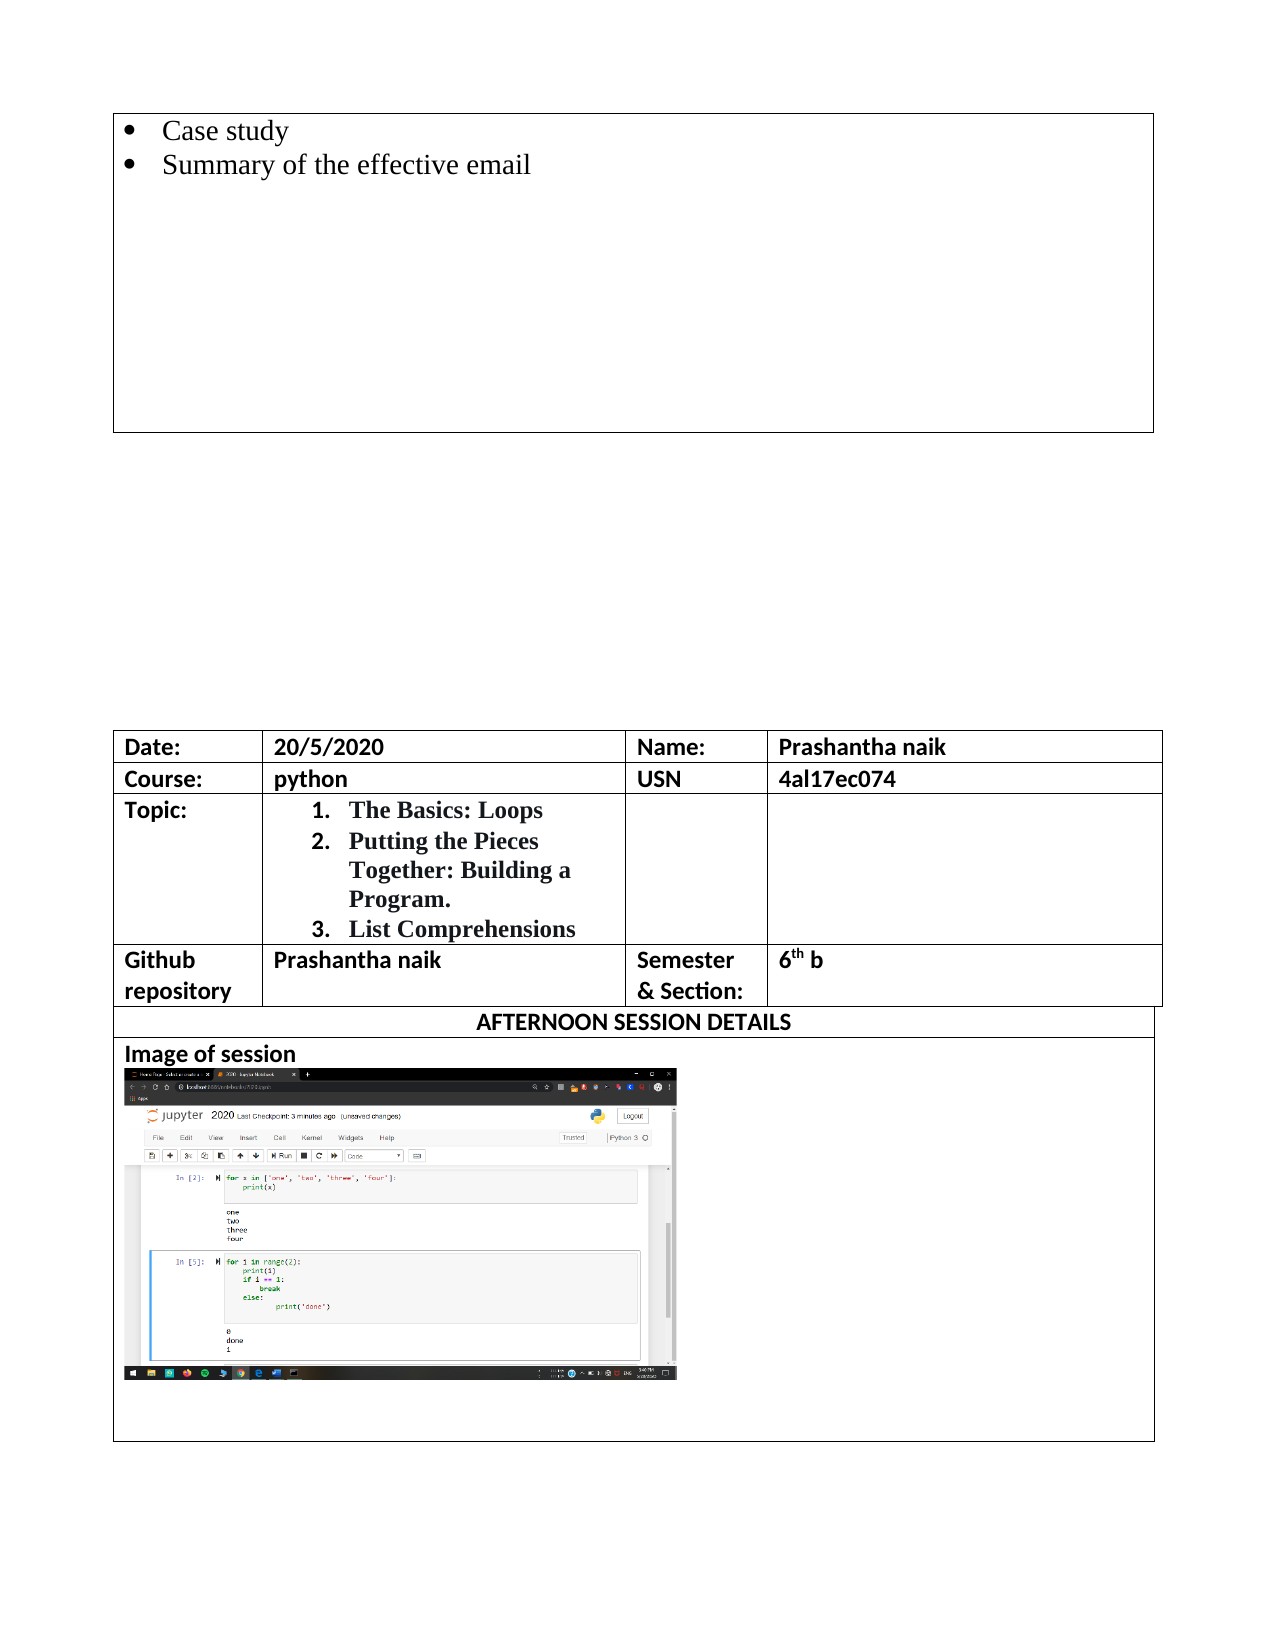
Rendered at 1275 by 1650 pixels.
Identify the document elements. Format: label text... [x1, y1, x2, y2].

table_cell [768, 794, 1162, 943]
table_cell Github repository [114, 945, 262, 1006]
table_header Prashantha naik [768, 731, 1162, 762]
table_header 20/5/2020 [263, 731, 625, 762]
table_cell python [263, 763, 625, 793]
table_cell Semester & Section: [626, 945, 767, 1006]
table_cell 6th b [768, 945, 1162, 1006]
table_cell Topic: [114, 794, 262, 943]
table_cell [626, 794, 767, 943]
table_header Name: [626, 731, 767, 762]
table_cell 4al17ec074 [768, 763, 1162, 793]
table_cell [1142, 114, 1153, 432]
table_cell Course: [114, 763, 262, 793]
table_cell AFTERNOON SESSION DETAILS [114, 1007, 1154, 1037]
table_cell The Basics: Loops Putting the Pieces Together: Building a Program. List Comprehensions [263, 794, 625, 943]
table_cell Image of session [114, 1038, 1154, 1441]
table_cell USN [626, 763, 767, 793]
table_cell Prashantha naik [263, 945, 625, 1006]
table_header Date: [114, 731, 262, 762]
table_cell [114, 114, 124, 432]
picture [124, 1068, 677, 1380]
